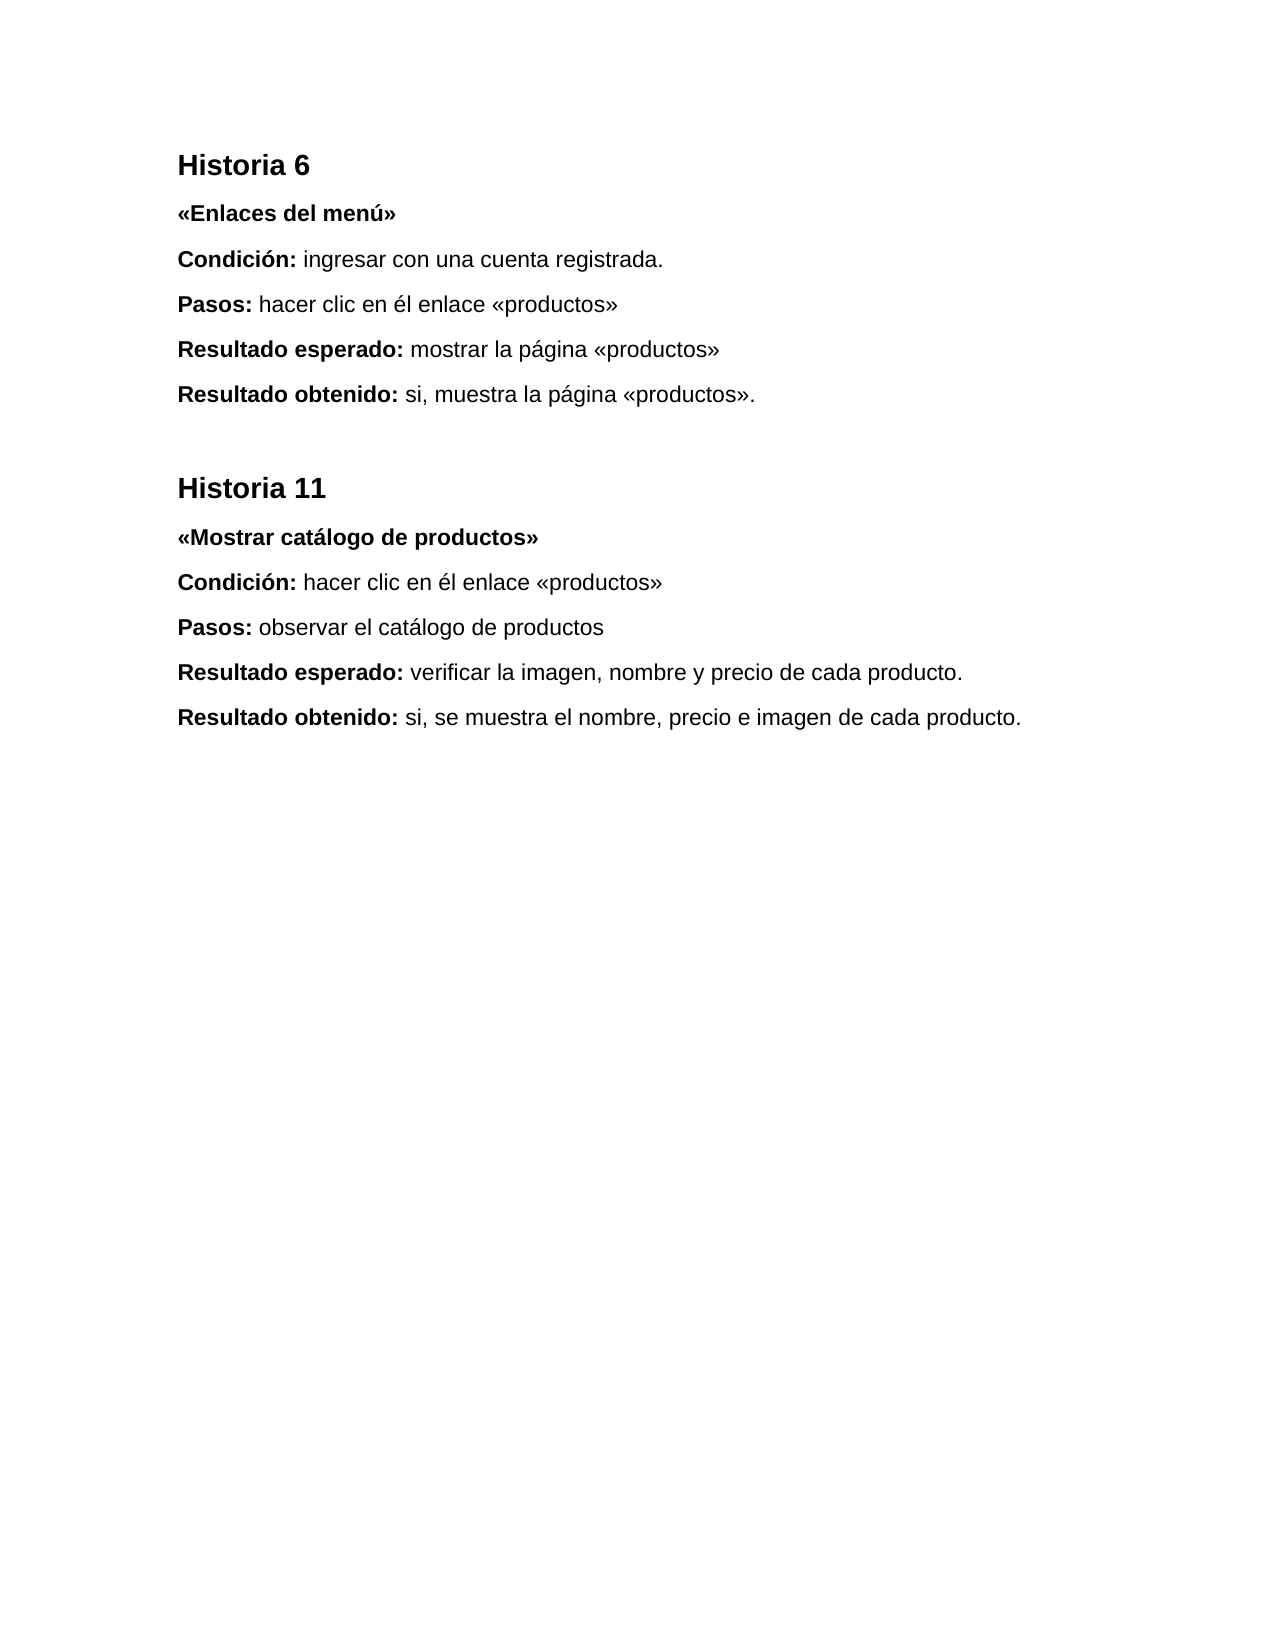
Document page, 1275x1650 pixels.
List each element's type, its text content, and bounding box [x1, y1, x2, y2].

text «Enlaces del menú» [177, 200, 1098, 227]
text Resultado esperado: verificar la imagen, nombre y precio de cada producto. [177, 659, 1098, 686]
text Resultado esperado: mostrar la página «productos» [177, 336, 1098, 362]
text Resultado obtenido: si, muestra la página «productos». [177, 381, 1098, 407]
text Historia 11 [177, 471, 1098, 504]
text Pasos: hacer clic en él enlace «productos» [177, 291, 1098, 317]
text Condición: hacer clic en él enlace «productos» [177, 569, 1098, 595]
text Pasos: observar el catálogo de productos [177, 614, 1098, 640]
text Condición: ingresar con una cuenta registrada. [177, 246, 1098, 272]
text Resultado obtenido: si, se muestra el nombre, precio e imagen de cada producto. [177, 704, 1098, 731]
text «Mostrar catálogo de productos» [177, 524, 1098, 550]
text Historia 6 [177, 148, 1098, 181]
